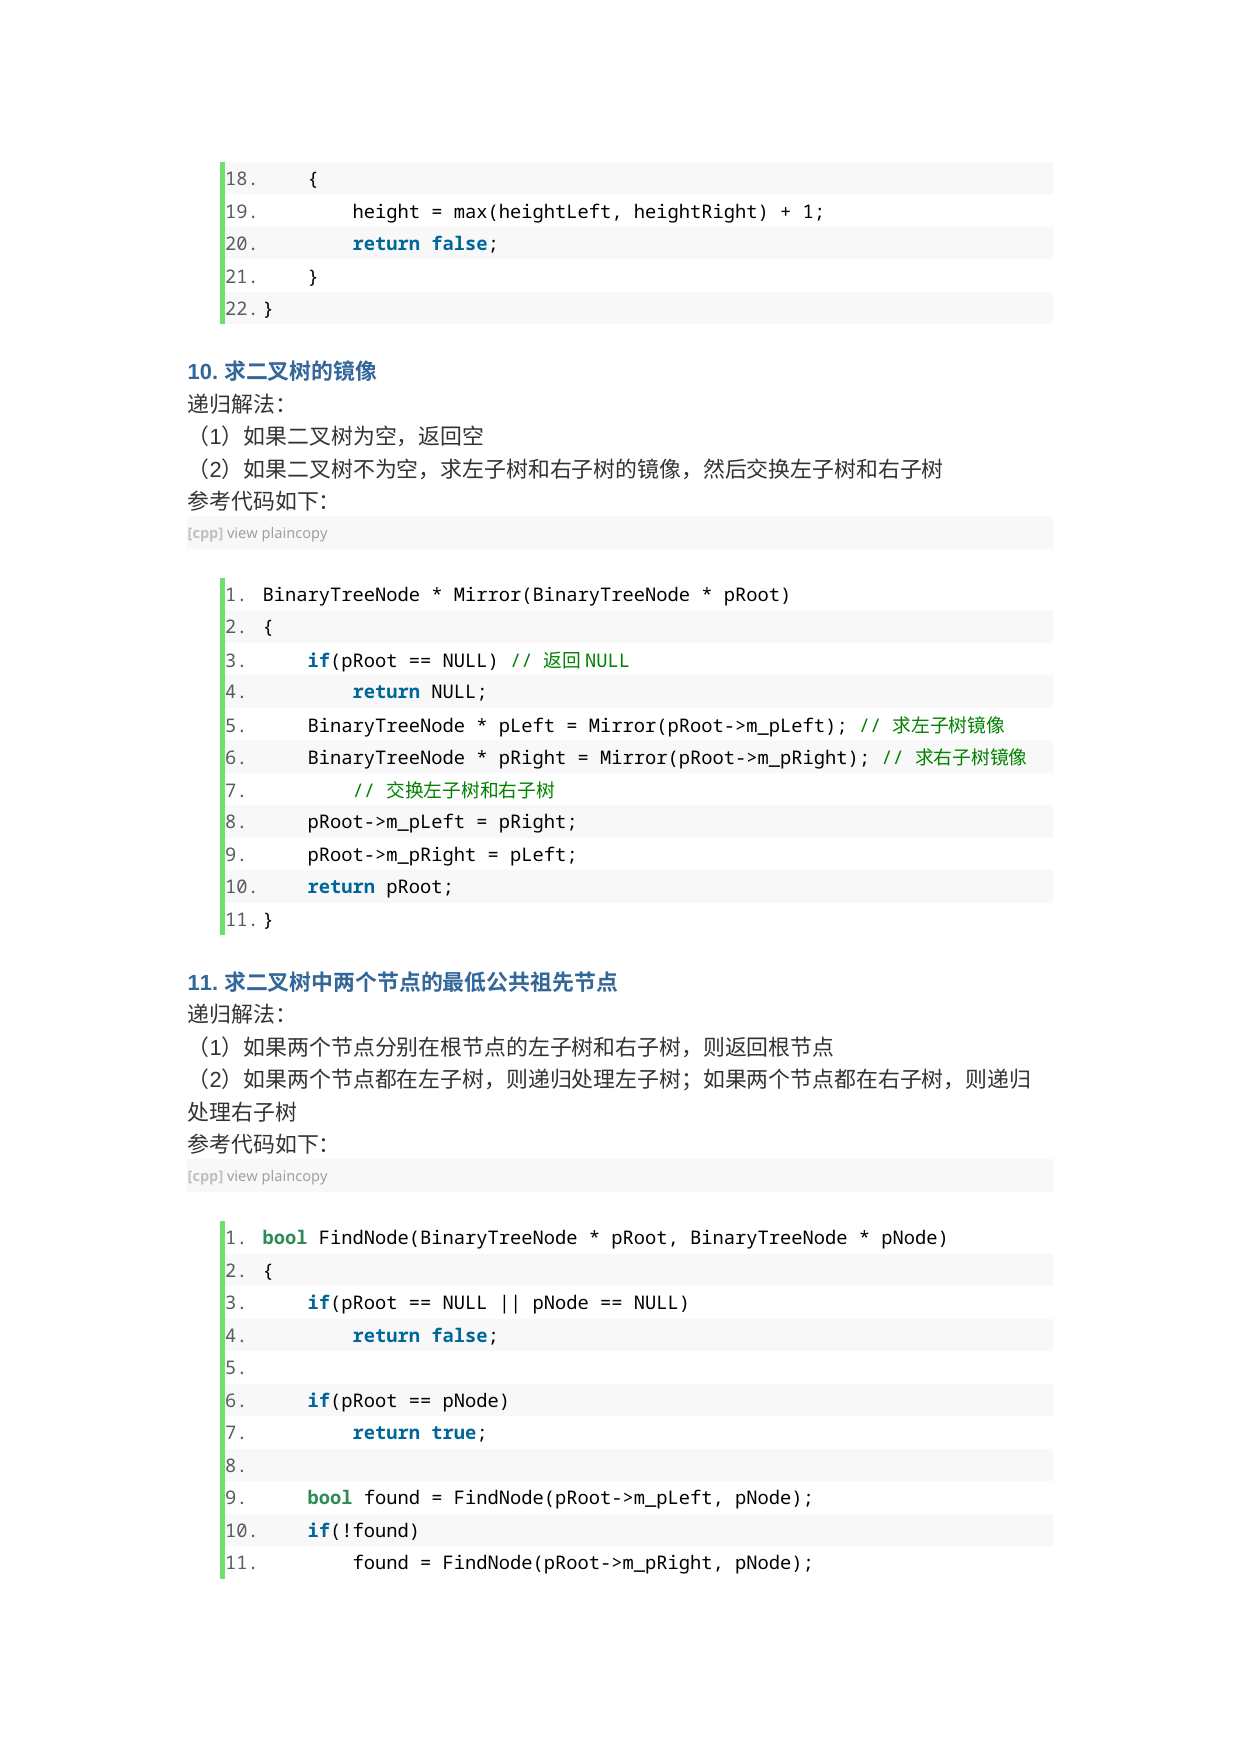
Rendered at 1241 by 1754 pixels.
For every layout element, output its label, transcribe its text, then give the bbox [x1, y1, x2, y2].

text 11. 求二叉树中两个节点的最低公共祖先节点 递归解法： （1）如果两个节点分别在根节点的左子树和右子树，则返回根节点 （2）如果两个节点都在左子树，则递归处理左子树；如果两个节点都在右子树，则递归处理右子树 参考代码如下： [187, 964, 1053, 1159]
list if(pRoot == NULL) // 返回NULL [225, 643, 1053, 675]
list } [225, 259, 1053, 292]
list pRoot->m_pRight = pLeft; [225, 838, 1053, 870]
list BinaryTreeNode * Mirror(BinaryTreeNode * pRoot) [225, 578, 1053, 610]
list return pRoot; [225, 870, 1053, 903]
list if(pRoot == NULL || pNode == NULL) [225, 1286, 1053, 1319]
list { [225, 1254, 1053, 1286]
text [cpp] view plaincopy [187, 516, 1053, 549]
list { [225, 162, 1053, 194]
list bool FindNode(BinaryTreeNode * pRoot, BinaryTreeNode * pNode) [225, 1221, 1053, 1254]
list { [225, 610, 1053, 643]
list bool found = FindNode(pRoot->m_pLeft, pNode); [225, 1481, 1053, 1514]
list return false; [225, 1319, 1053, 1351]
list found = FindNode(pRoot->m_pRight, pNode); [225, 1546, 1053, 1579]
list return true; [225, 1416, 1053, 1449]
list BinaryTreeNode * pLeft = Mirror(pRoot->m_pLeft); // 求左子树镜像 [225, 708, 1053, 740]
list } [225, 903, 1053, 935]
list BinaryTreeNode * pRight = Mirror(pRoot->m_pRight); // 求右子树镜像 [225, 740, 1053, 773]
list pRoot->m_pLeft = pRight; [225, 805, 1053, 838]
list if(pRoot == pNode) [225, 1384, 1053, 1416]
list } [225, 292, 1053, 324]
list // 交换左子树和右子树 [225, 773, 1053, 805]
list return NULL; [225, 675, 1053, 708]
text 10. 求二叉树的镜像 递归解法： （1）如果二叉树为空，返回空 （2）如果二叉树不为空，求左子树和右子树的镜像，然后交换左子树和右子树 参考代码如下： [187, 354, 1053, 516]
list if(!found) [225, 1514, 1053, 1546]
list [225, 194, 1053, 227]
list return false; [225, 227, 1053, 259]
text [cpp] view plaincopy [187, 1159, 1053, 1192]
